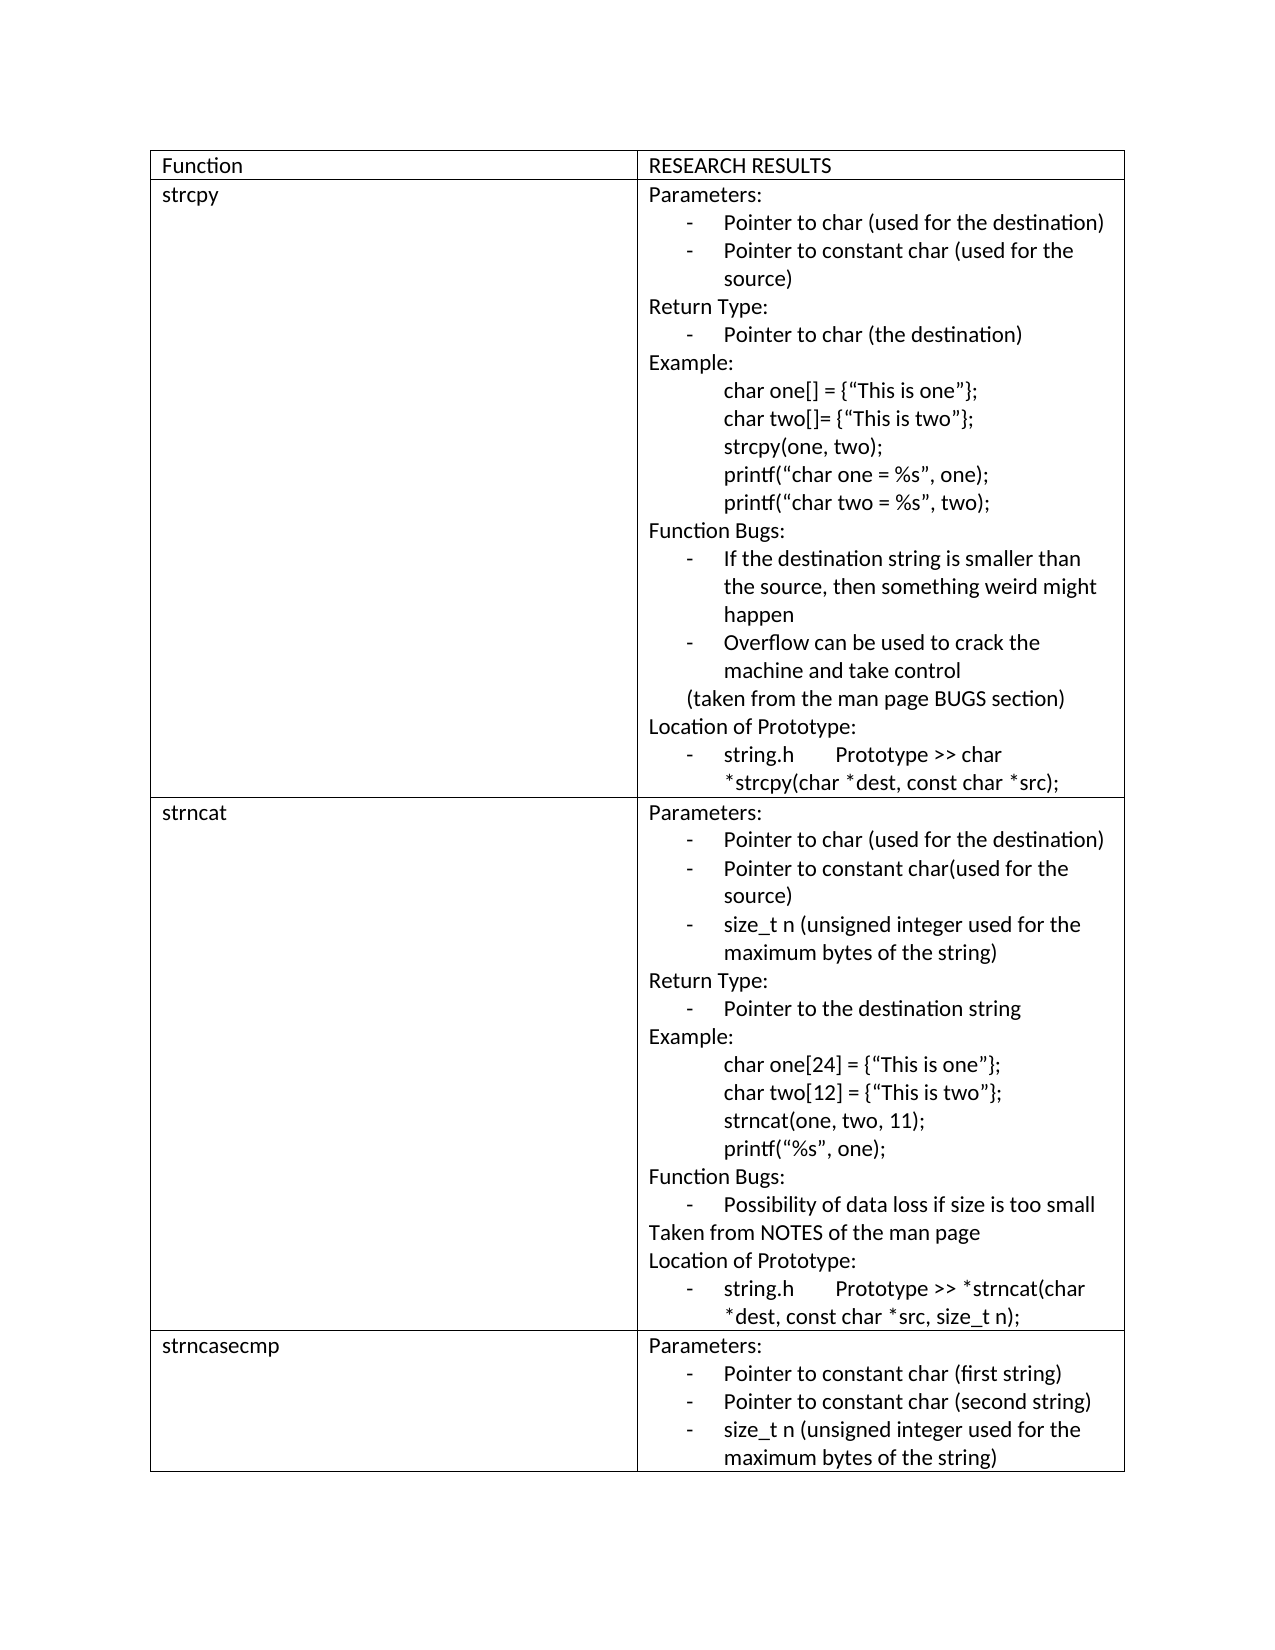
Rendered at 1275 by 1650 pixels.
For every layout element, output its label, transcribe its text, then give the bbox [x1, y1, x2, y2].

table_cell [638, 1331, 1124, 1471]
table_cell Parameters: Pointer to char (used for the destination) Pointer to constant char (used for the source) Return Type: Pointer to char (the destination) Example: char one[] = {“This is one”}; char two[]= {“This is two”}; strcpy(one, two); printf(“char one = %s”, one); printf(“char two = %s”, two); Function Bugs: If the destination string is smaller than the source, then something weird might happen Overflow can be used to crack the machine and take control (taken from the man page BUGS section) Location of Prototype: string.h Prototype >> char *strcpy(char *dest, const char *src); [638, 180, 1124, 797]
table_header RESEARCH RESULTS [638, 151, 1124, 179]
table_cell Parameters: Pointer to char (used for the destination) Pointer to constant char(used for the source) size_t n (unsigned integer used for the maximum bytes of the string) Return Type: Pointer to the destination string Example: char one[24] = {“This is one”}; char two[12] = {“This is two”}; strncat(one, two, 11); printf(“%s”, one); Function Bugs: Possibility of data loss if size is too small Taken from NOTES of the man page Location of Prototype: string.h Prototype >> *strncat(char *dest, const char *src, size_t n); [638, 798, 1124, 1330]
table_cell strncasecmp [151, 1331, 637, 1471]
table_cell strcpy [151, 180, 637, 797]
table_cell strncat [151, 798, 637, 1330]
table_header Function [151, 151, 637, 179]
